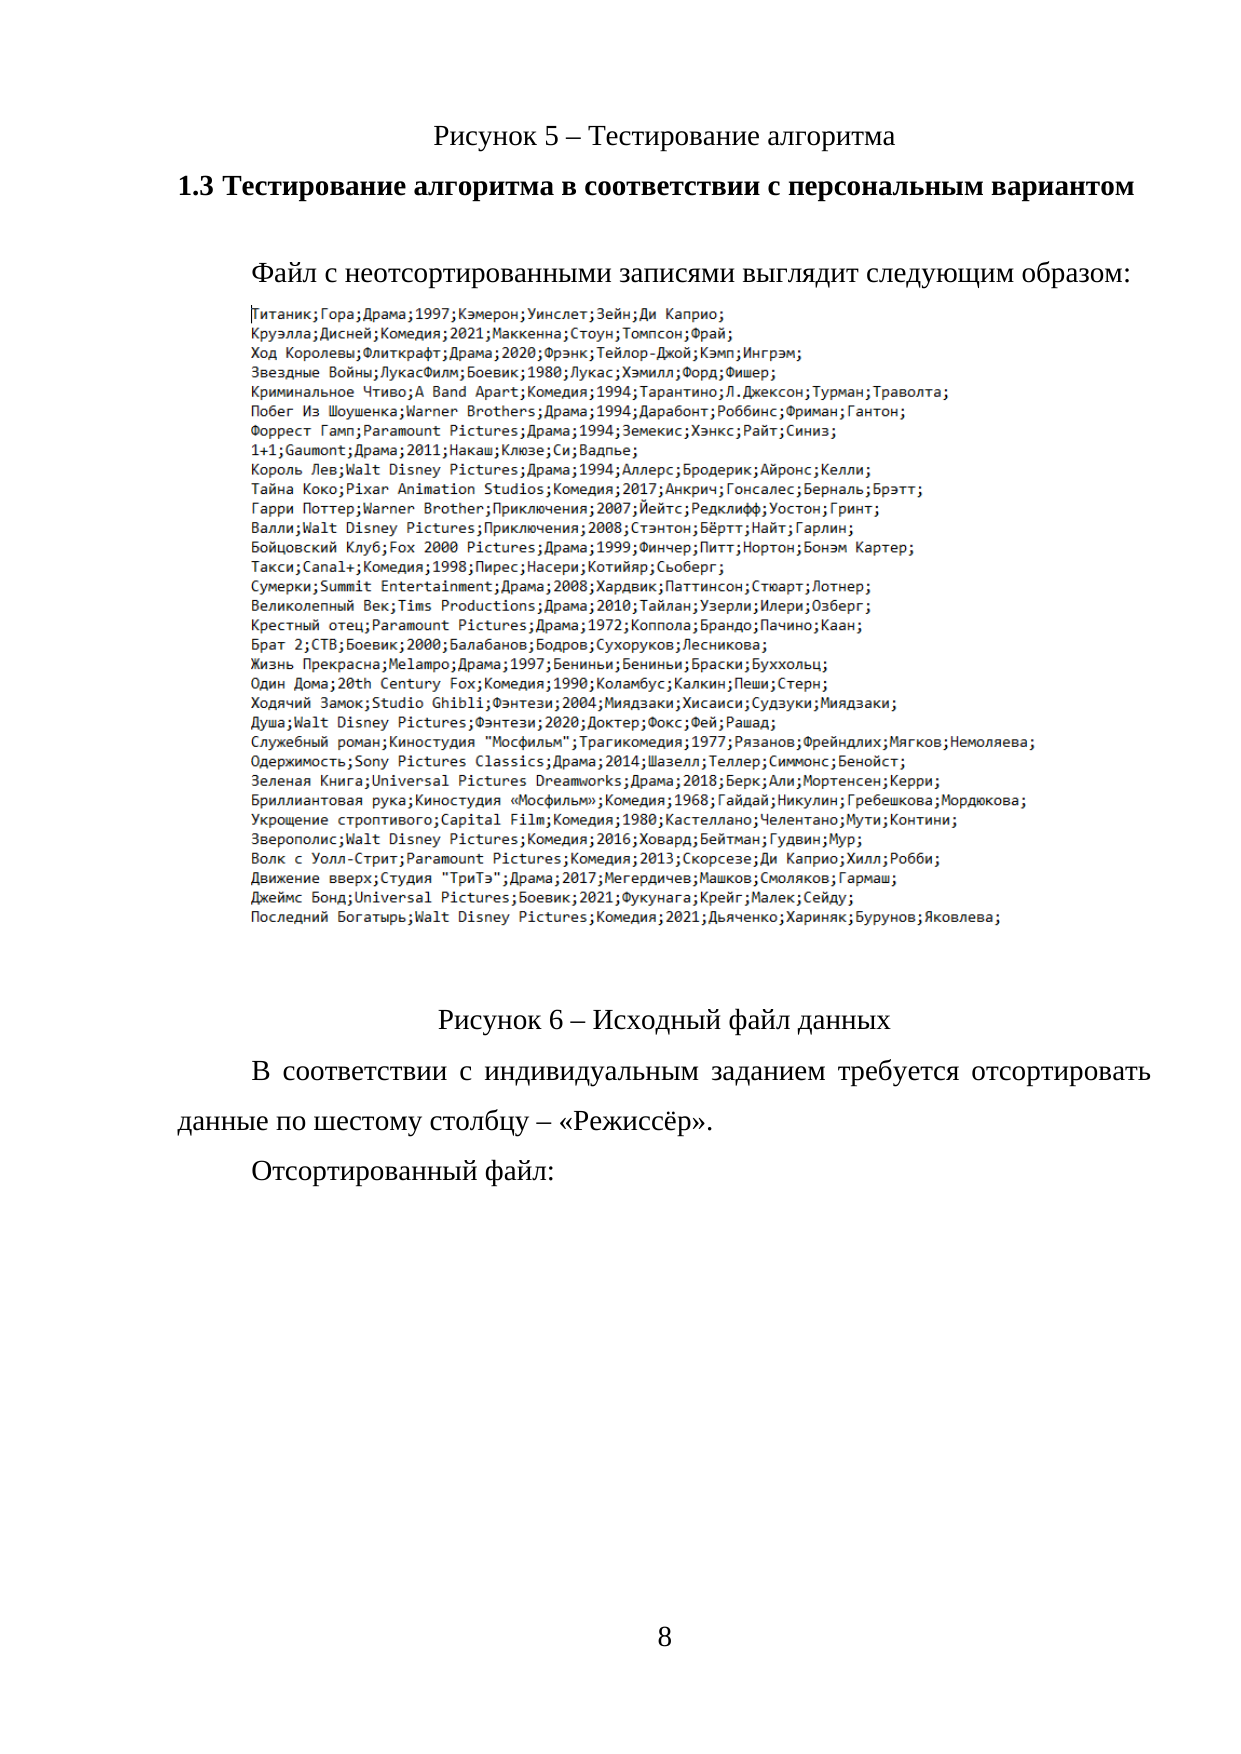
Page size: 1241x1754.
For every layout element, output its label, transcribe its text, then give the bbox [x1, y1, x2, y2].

text Файл с неотсортированными записями выглядит следующим образом: [177, 255, 1152, 288]
text В соответствии с индивидуальным заданием требуется отсортировать данные по шестому столбцу – «Режиссёр». [177, 1053, 1152, 1136]
text Рисунок 6 – Исходный файл данных [177, 1002, 1152, 1036]
picture [251, 305, 1041, 936]
text Рисунок 5 – Тестирование алгоритма [177, 118, 1152, 152]
subtitle Тестирование алгоритма в соответствии с персональным вариантом [177, 168, 1152, 202]
text Отсортированный файл: [177, 1153, 1152, 1187]
